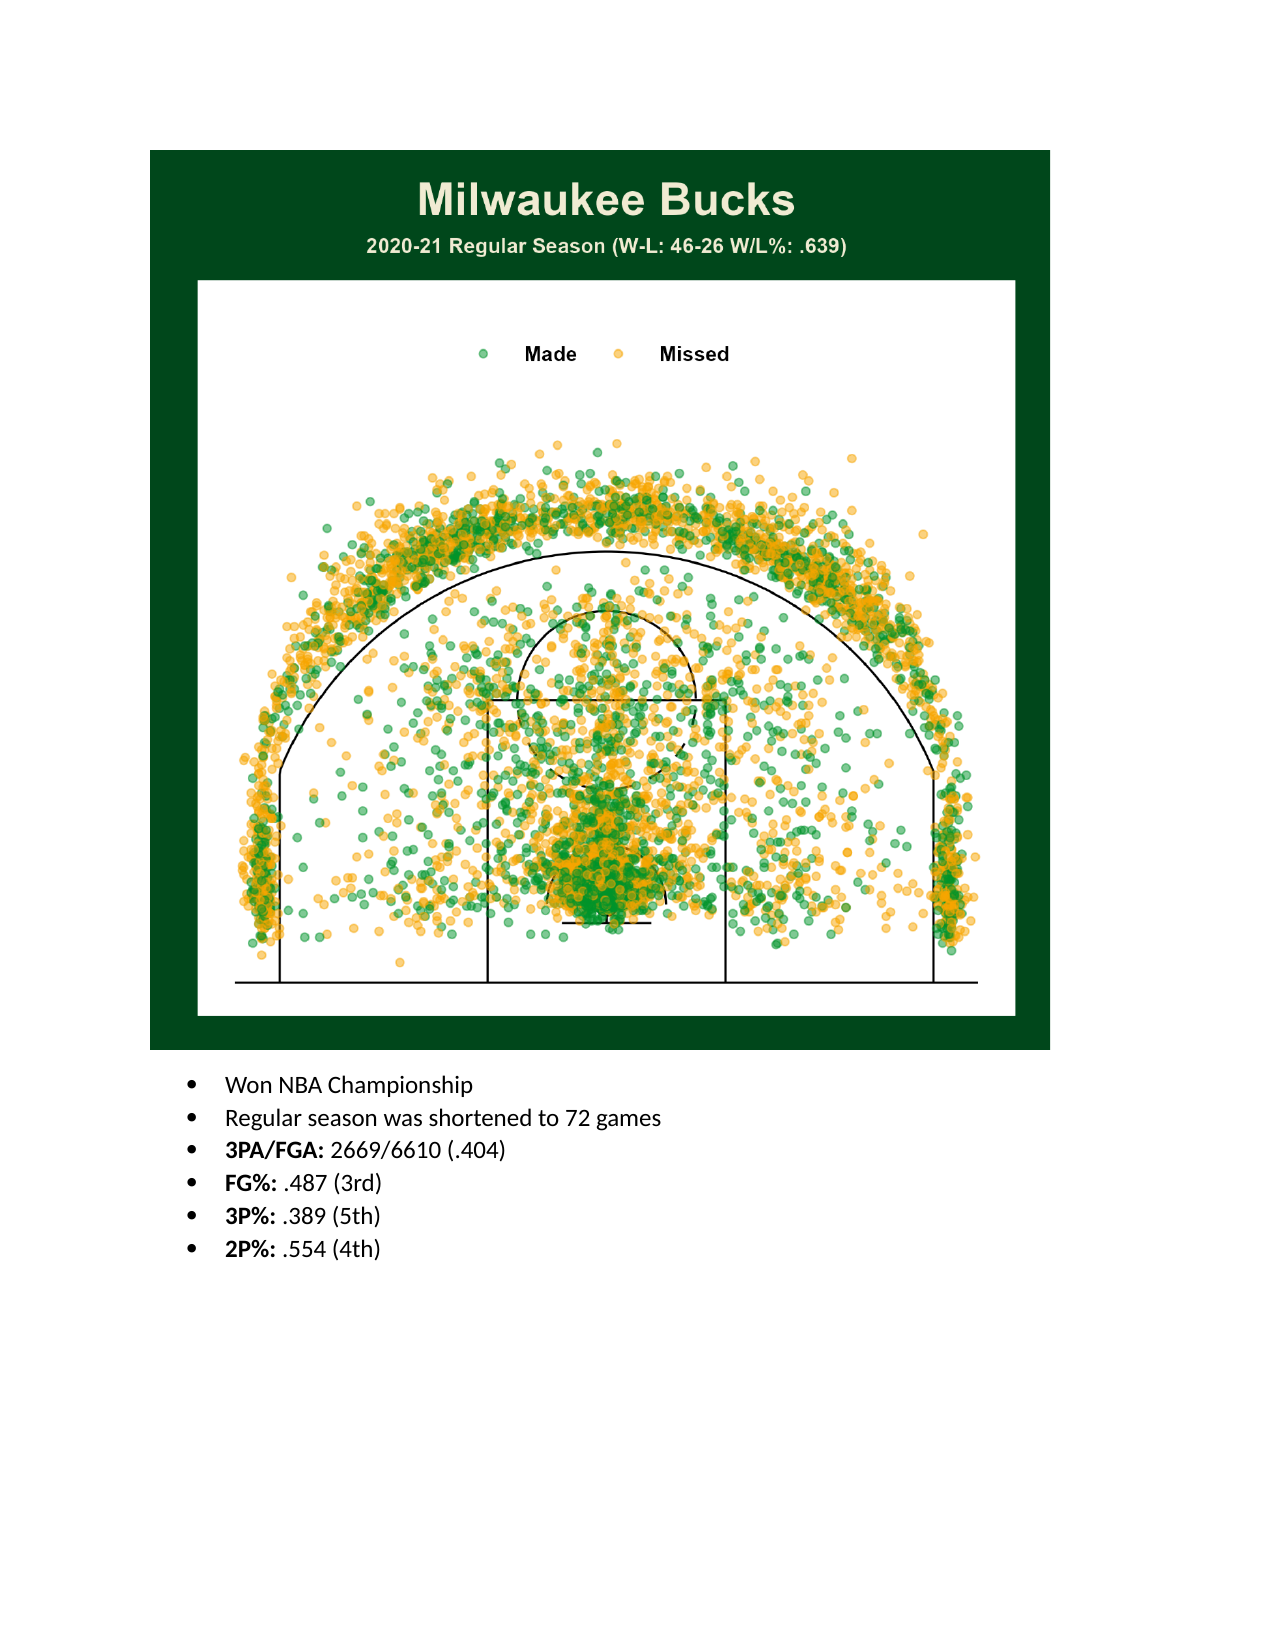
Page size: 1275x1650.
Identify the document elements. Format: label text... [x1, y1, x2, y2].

list 3PA/FGA: 2669/6610 (.404) [187, 1135, 1125, 1165]
list 3P%: .389 (5th) [187, 1201, 1125, 1231]
list FG%: .487 (3rd) [187, 1168, 1125, 1198]
list 2P%: .554 (4th) [187, 1233, 1125, 1264]
picture [150, 150, 1050, 1050]
list Regular season was shortened to 72 games [187, 1102, 1125, 1132]
list Won NBA Championship [187, 1069, 1125, 1099]
